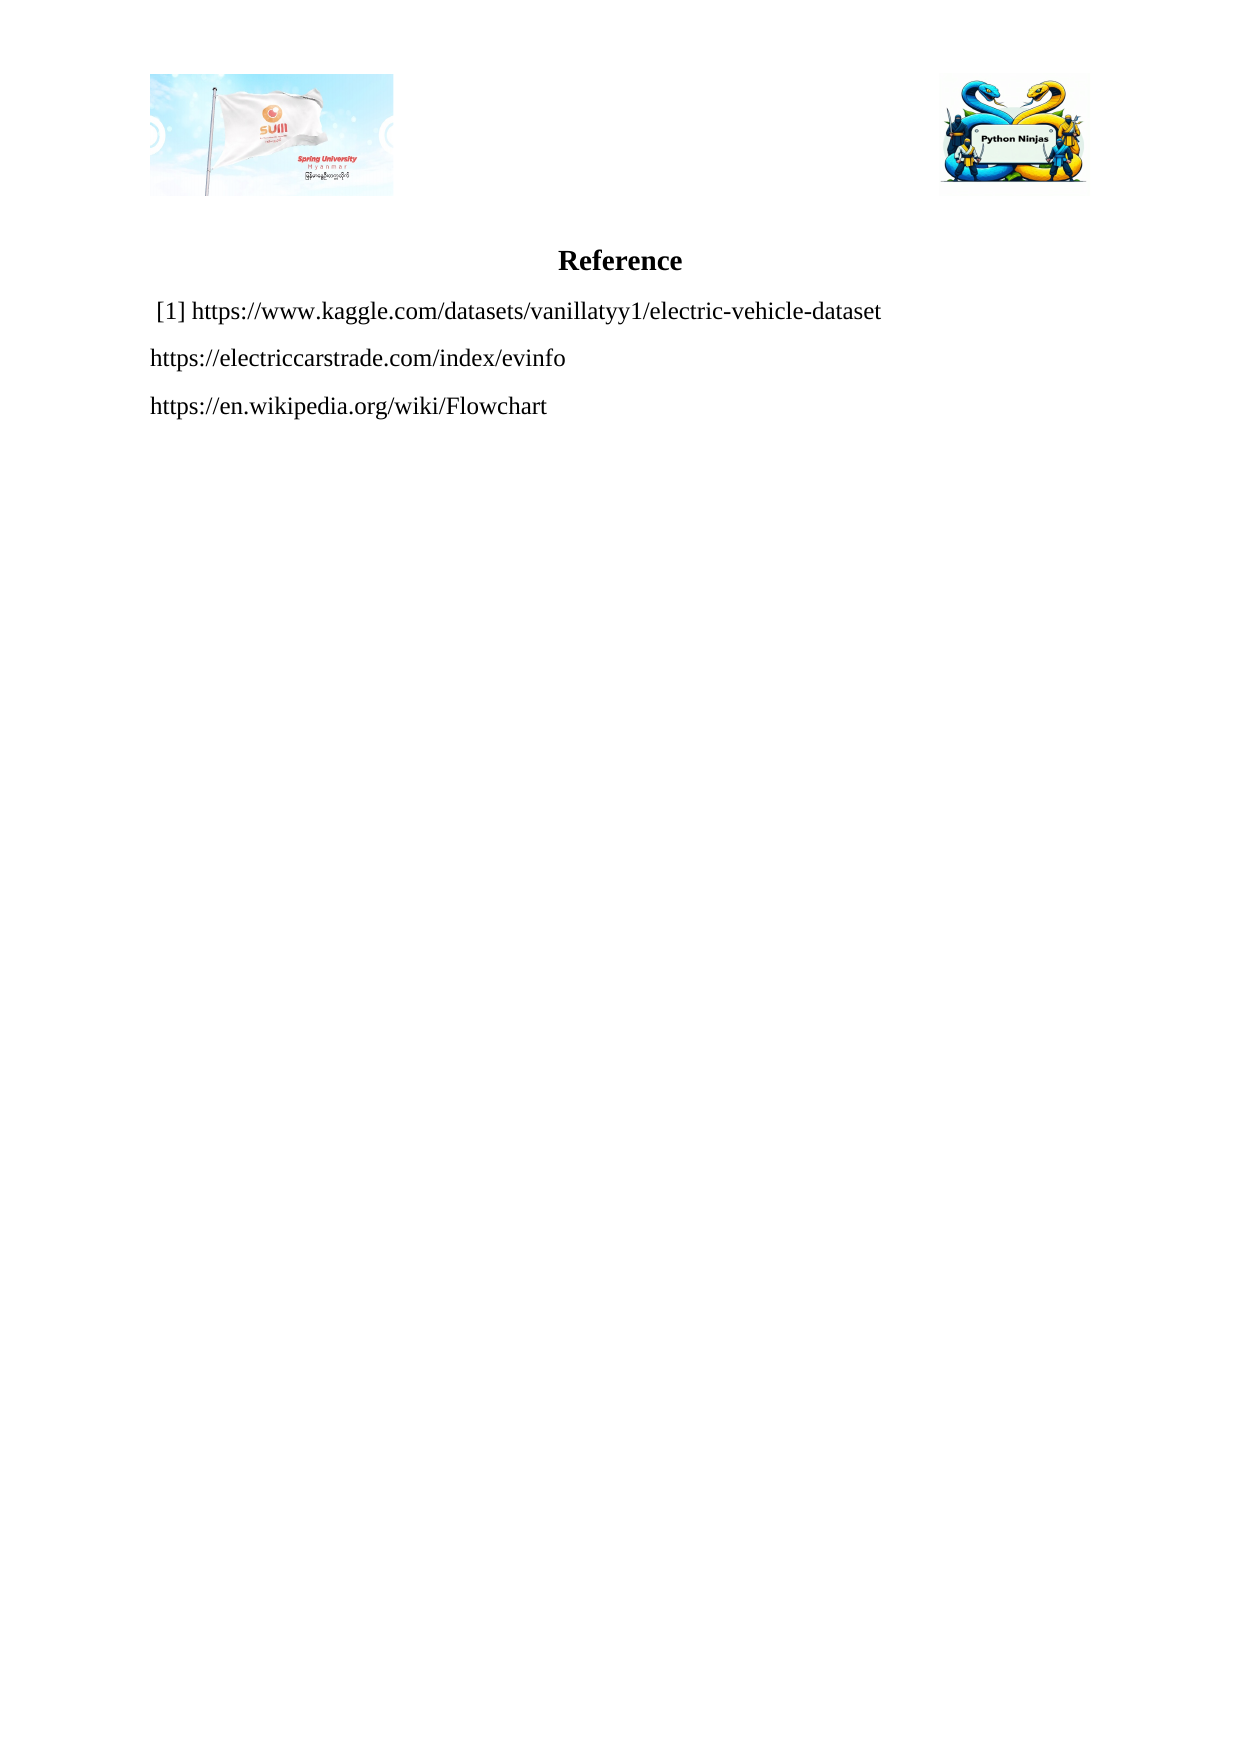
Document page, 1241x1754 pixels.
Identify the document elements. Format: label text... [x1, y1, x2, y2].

text [1] https://www.kaggle.com/datasets/vanillatyy1/electric-vehicle-dataset [150, 296, 1090, 324]
text Reference [150, 243, 1090, 277]
picture [150, 74, 394, 196]
text https://electriccarstrade.com/index/evinfo [150, 343, 1090, 372]
picture [938, 73, 1091, 196]
text https://en.wikipedia.org/wiki/Flowchart [150, 391, 1090, 420]
